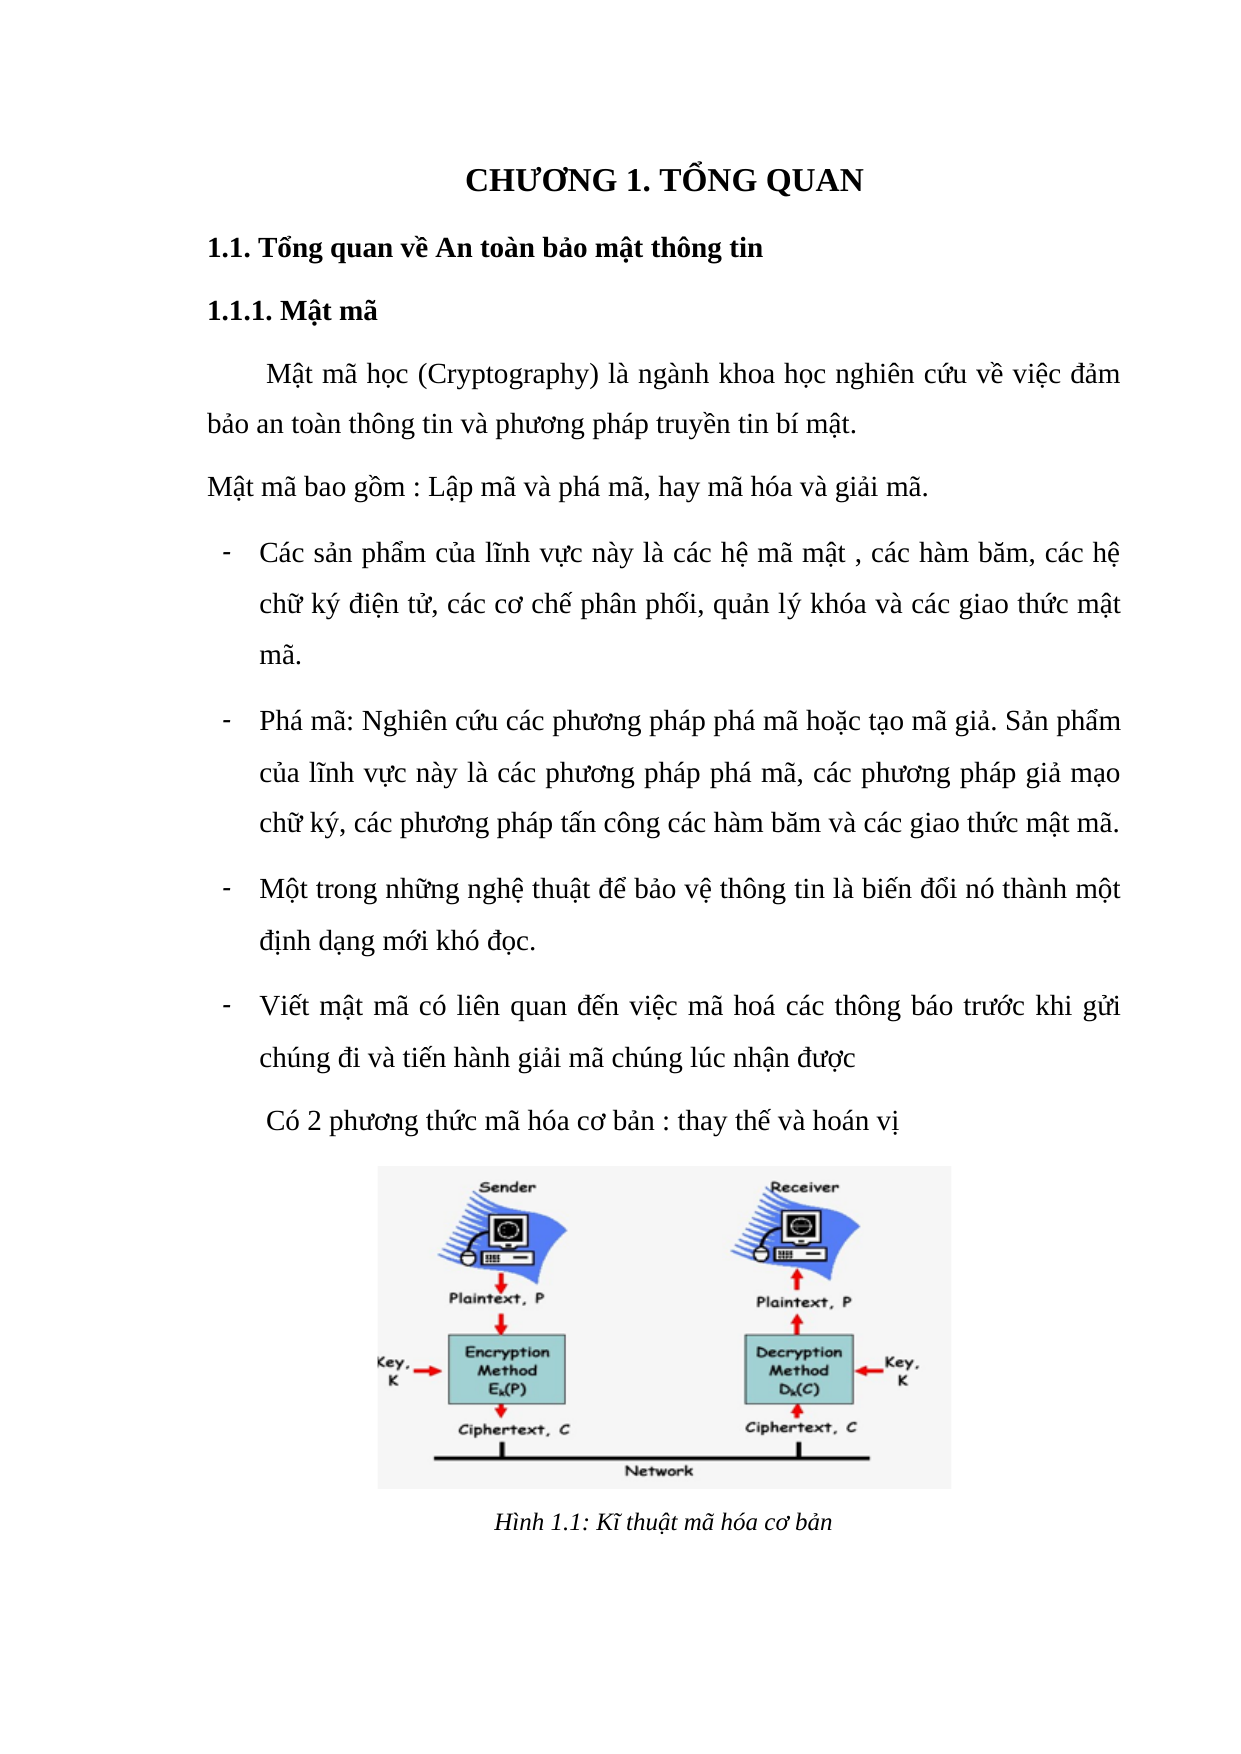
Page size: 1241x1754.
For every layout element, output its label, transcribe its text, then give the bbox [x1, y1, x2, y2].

subtitle TỔNG QUAN [207, 160, 1122, 198]
picture [377, 1166, 952, 1489]
list Viết mật mã có liên quan đến việc mã hoá các thông báo trước khi gửi chúng đi và tiến hành giải mã chúng lúc nhận được [222, 986, 1122, 1074]
subtitle Tổng quan về An toàn bảo mật thông tin [207, 230, 1122, 264]
list Các sản phẩm của lĩnh vực này là các hệ mã mật , các hàm băm, các hệ chữ ký điện tử, các cơ chế phân phối, quản lý khóa và các giao thức mật mã. [222, 532, 1122, 671]
list Phá mã: Nghiên cứu các phương pháp phá mã hoặc tạo mã giả. Sản phẩm của lĩnh vực này là các phương pháp phá mã, các phương pháp giả mạo chữ ký, các phương pháp tấn công các hàm băm và các giao thức mật mã. [222, 700, 1122, 838]
text Mật mã bao gồm : Lập mã và phá mã, hay mã hóa và giải mã. [207, 469, 1122, 502]
text Có 2 phương thức mã hóa cơ bản : thay thế và hoán vị [207, 1103, 1122, 1137]
list Một trong những nghệ thuật để bảo vệ thông tin là biến đổi nó thành một định dạng mới khó đọc. [222, 868, 1122, 956]
text Hình 1.1: Kĩ thuật mã hóa cơ bản [207, 1507, 1122, 1535]
subtitle Mật mã [207, 293, 1122, 327]
text Mật mã học (Cryptography) là ngành khoa học nghiên cứu về việc đảm bảo an toàn thông tin và phương pháp truyền tin bí mật. [207, 356, 1122, 440]
